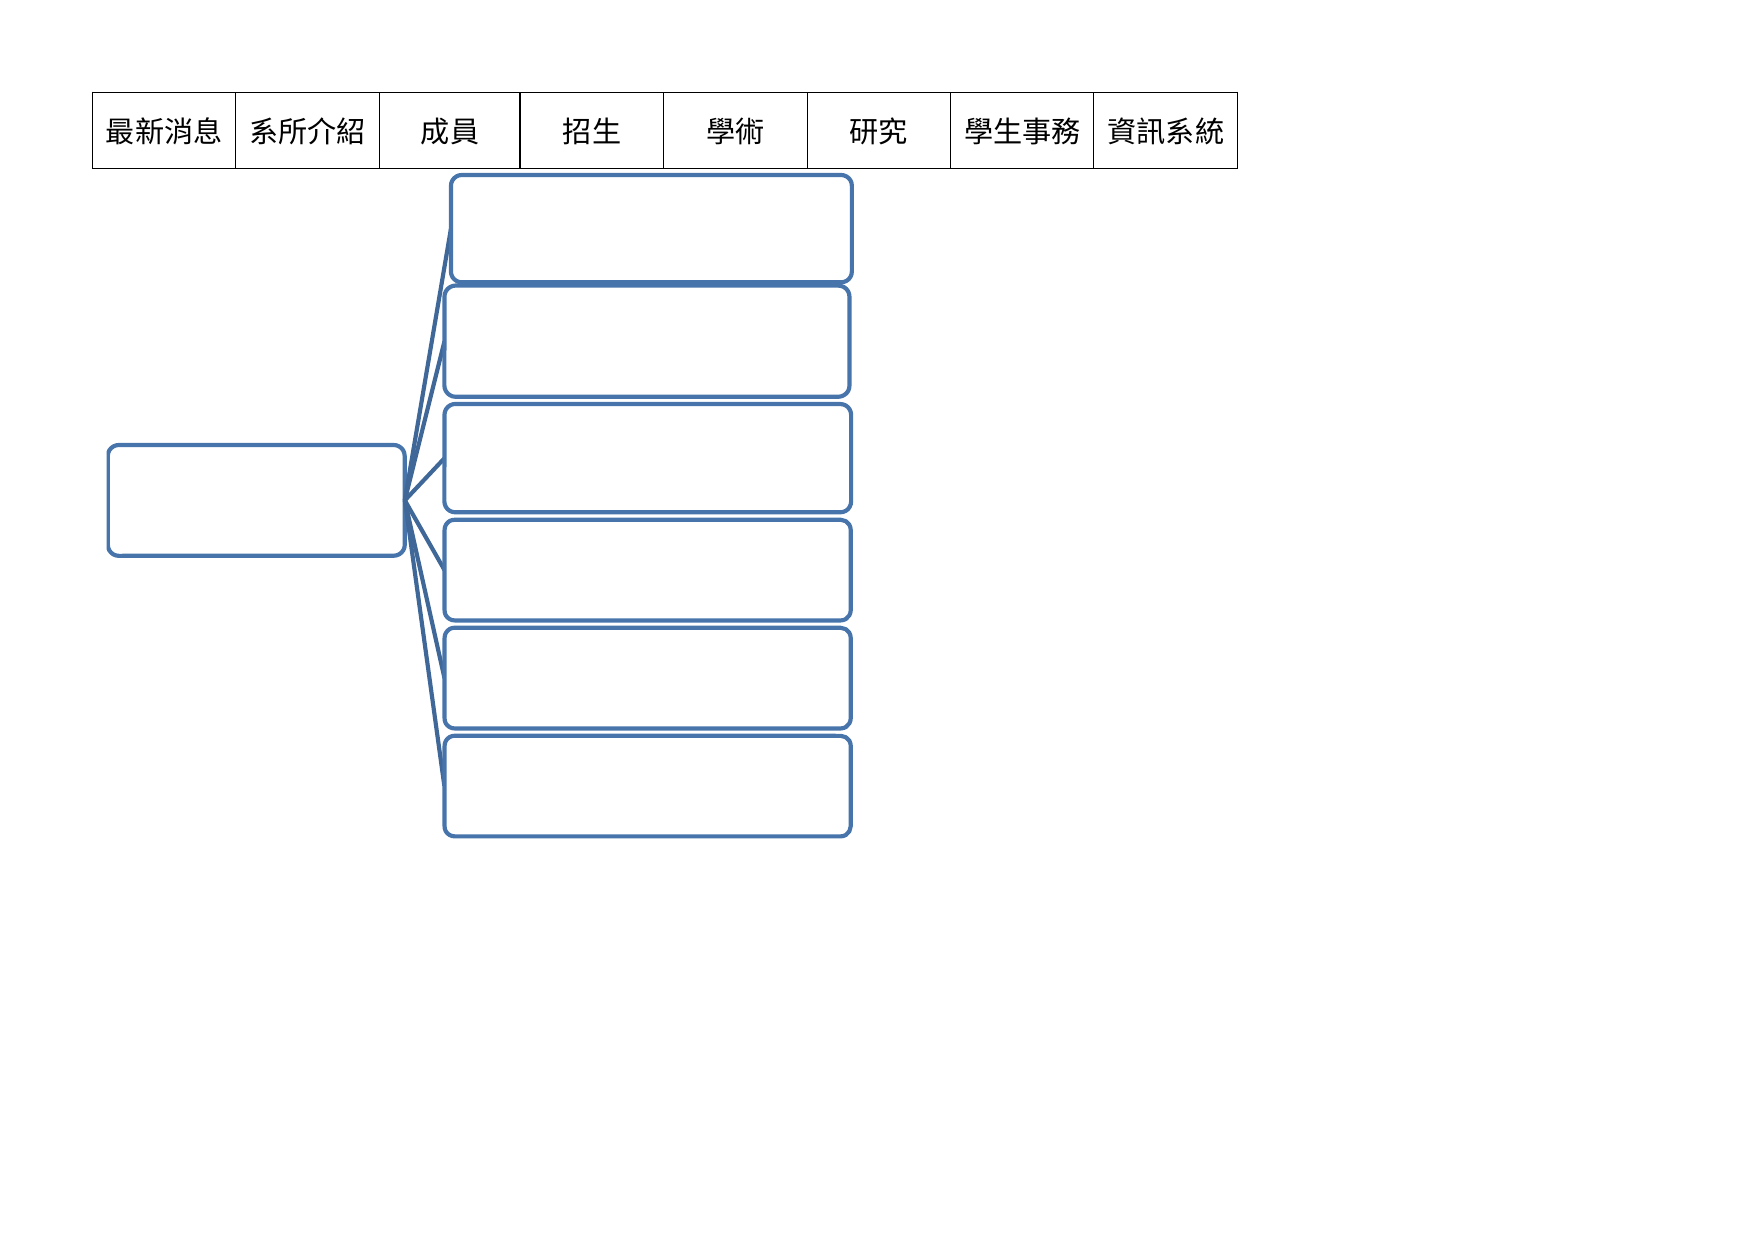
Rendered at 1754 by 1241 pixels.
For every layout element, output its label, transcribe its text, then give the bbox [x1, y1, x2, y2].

table_header 系所介紹 [236, 93, 379, 168]
table_header 研究 [808, 93, 950, 168]
table_header 資訊系統 [1094, 93, 1237, 168]
table_header 學術 [664, 93, 807, 168]
table_header 招生 [521, 93, 663, 168]
table_header 最新消息 [93, 93, 235, 168]
table_header 成員 [380, 93, 519, 168]
table_header 學生事務 [951, 93, 1093, 168]
